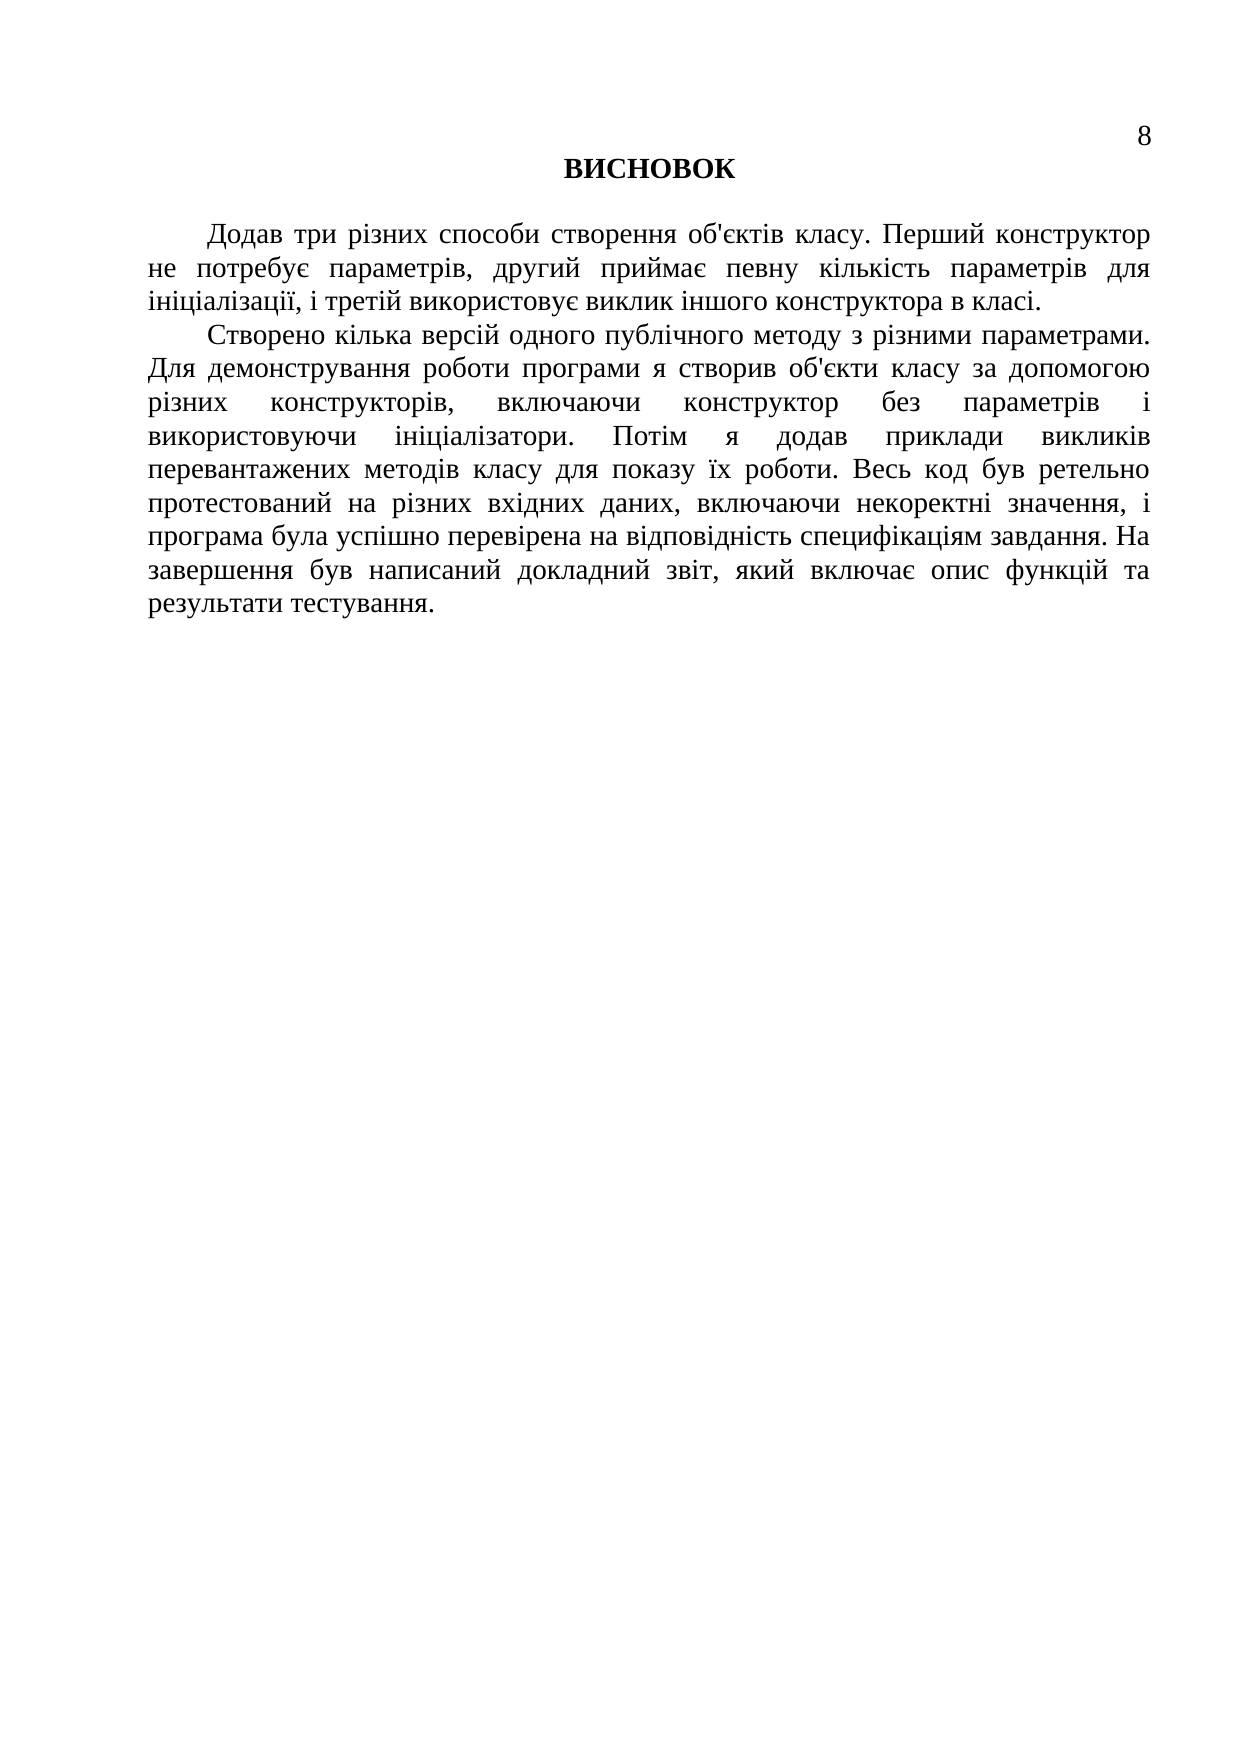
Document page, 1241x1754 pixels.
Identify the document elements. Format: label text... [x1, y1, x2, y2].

text Створено кілька версій одного публічного методу з різними параметрами. Для демонстрування роботи програми я створив об'єкти класу за допомогою різних конструкторів, включаючи конструктор без параметрів і використовуючи ініціалізатори. Потім я додав приклади викликів перевантажених методів класу для показу їх роботи. Весь код був ретельно протестований на різних вхідних даних, включаючи некоректні значення, і програма була успішно перевірена на відповідність специфікаціям завдання. На завершення був написаний докладний звіт, який включає опис функцій та результати тестування. [148, 317, 1152, 619]
subtitle ВИСНОВОК [148, 152, 1152, 185]
text Додав три різних способи створення об'єктів класу. Перший конструктор не потребує параметрів, другий приймає певну кількість параметрів для ініціалізації, і третій використовує виклик іншого конструктора в класі. [148, 216, 1152, 317]
